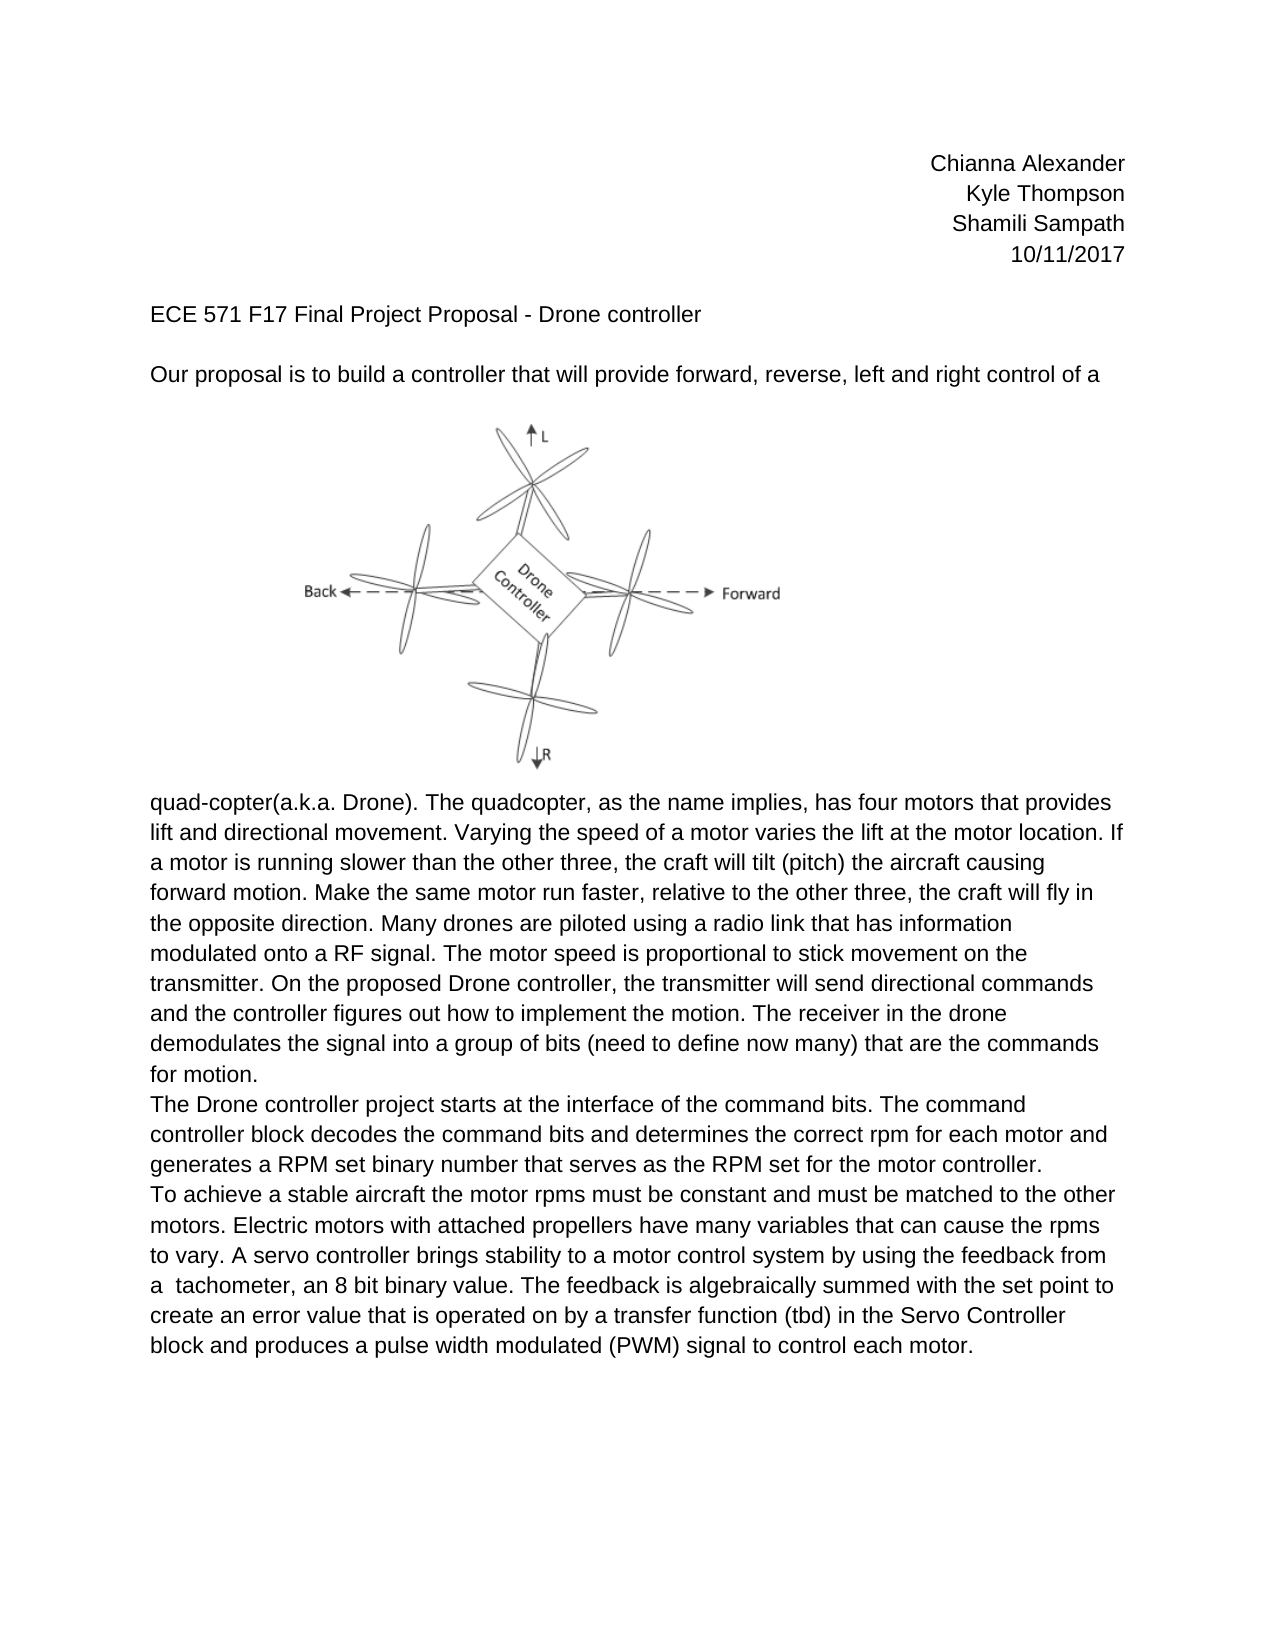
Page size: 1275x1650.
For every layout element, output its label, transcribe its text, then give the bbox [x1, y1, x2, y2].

text Kyle Thompson [150, 180, 1125, 207]
text Shamili Sampath [150, 210, 1125, 237]
picture [304, 423, 782, 770]
text Our proposal is to build a controller that will provide forward, reverse, left and right control of a quad-copter(a.k.a. Drone). The quadcopter, as the name implies, has four motors that provides lift and directional movement. Varying the speed of a motor varies the lift at the motor location. If a motor is running slower than the other three, the craft will tilt (pitch) the aircraft causing forward motion. Make the same motor run faster, relative to the other three, the craft will fly in the opposite direction. Many drones are piloted using a radio link that has information modulated onto a RF signal. The motor speed is proportional to stick movement on the transmitter. On the proposed Drone controller, the transmitter will send directional commands and the controller figures out how to implement the motion. The receiver in the drone demodulates the signal into a group of bits (need to define now many) that are the commands for motion. [150, 361, 1125, 1087]
text ECE 571 F17 Final Project Proposal - Drone controller [150, 301, 1125, 327]
text 10/11/2017 [150, 241, 1125, 267]
text The Drone controller project starts at the interface of the command bits. The command controller block decodes the command bits and determines the correct rpm for each motor and generates a RPM set binary number that serves as the RPM set for the motor controller. [150, 1091, 1125, 1178]
text To achieve a stable aircraft the motor rpms must be constant and must be matched to the other motors. Electric motors with attached propellers have many variables that can cause the rpms to vary. A servo controller brings stability to a motor control system by using the feedback from a tachometer, an 8 bit binary value. The feedback is algebraically summed with the set point to create an error value that is operated on by a transfer function (tbd) in the Servo Controller block and produces a pulse width modulated (PWM) signal to control each motor. [150, 1181, 1125, 1359]
text Chianna Alexander [150, 150, 1125, 176]
